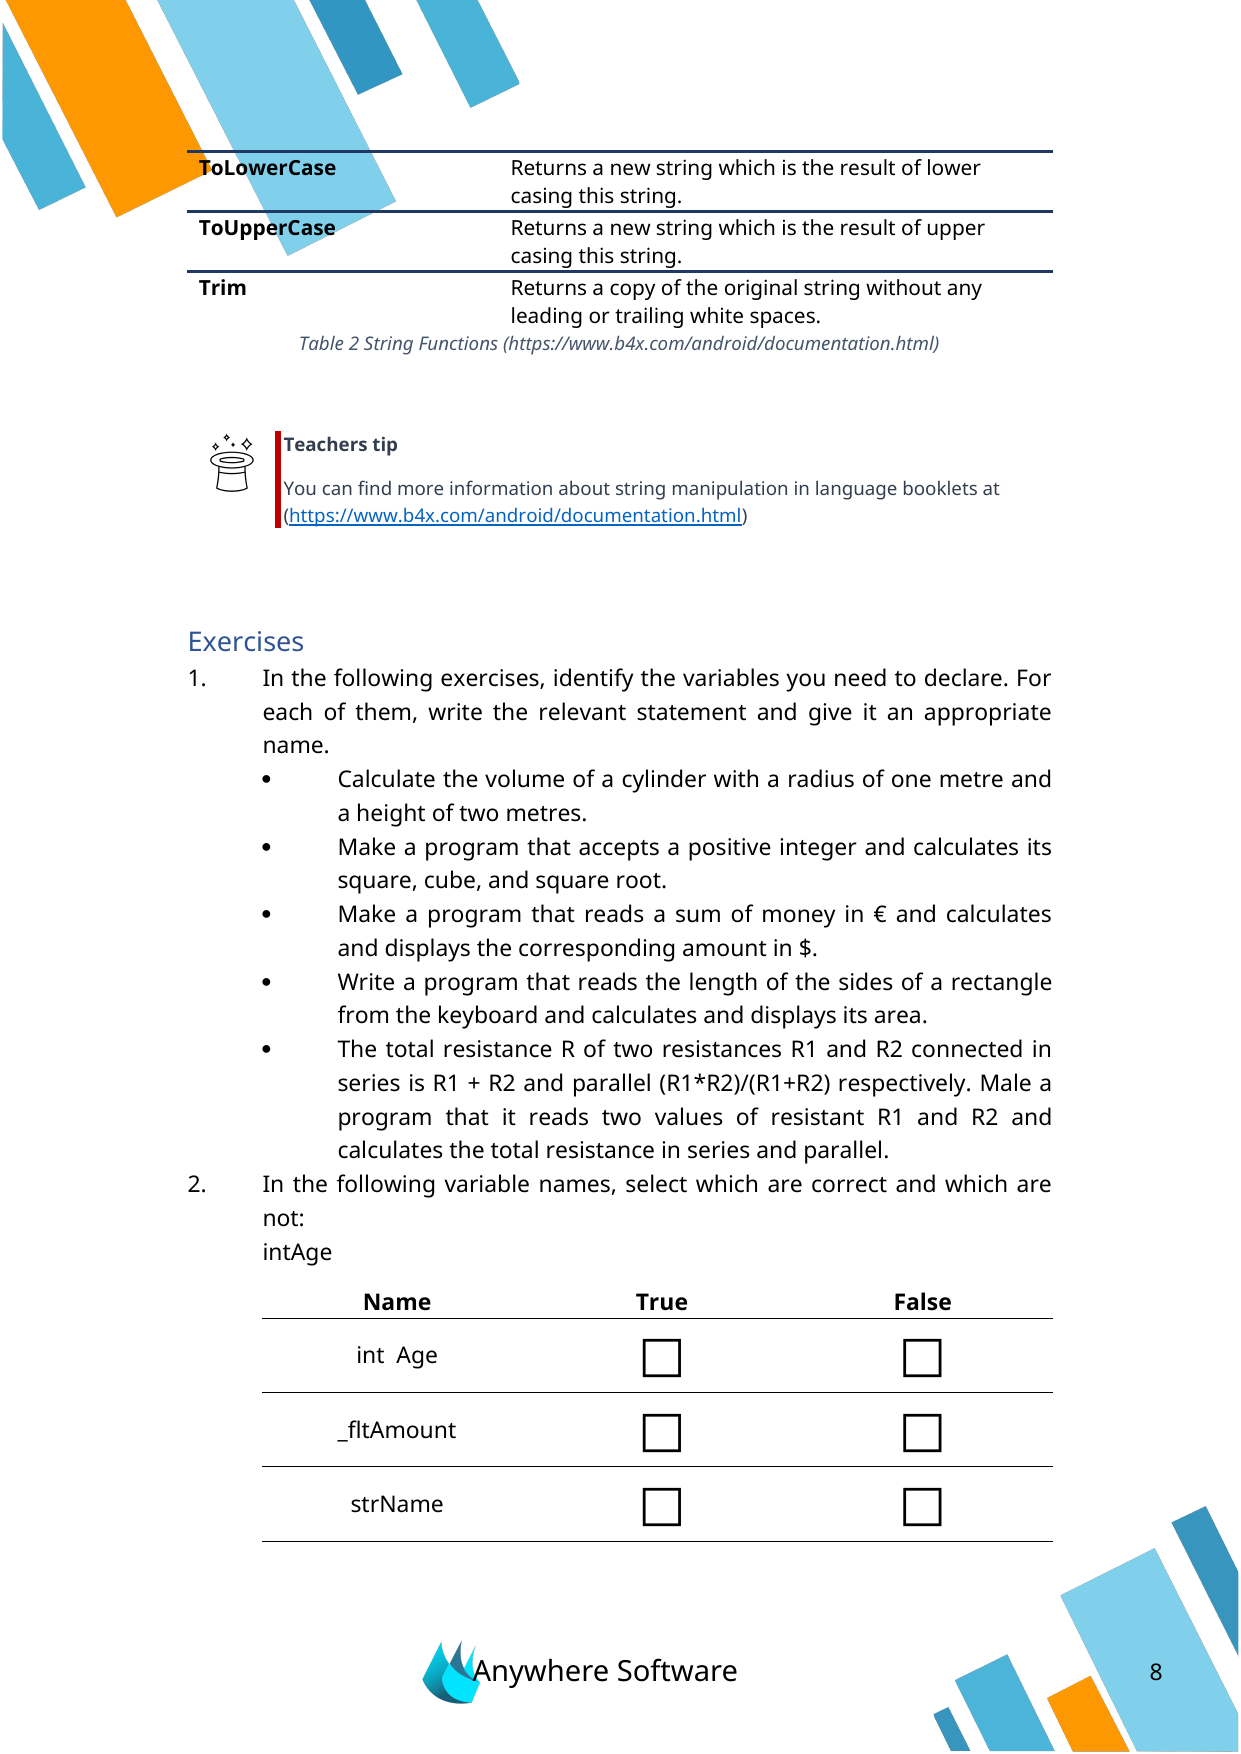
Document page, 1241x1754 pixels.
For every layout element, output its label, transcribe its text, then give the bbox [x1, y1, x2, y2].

table_cell _fltAmount [262, 1393, 532, 1466]
table_cell ToLowerCase [187, 153, 499, 210]
list Make a program that accepts a positive integer and calculates its square, cube, and square root. [262, 831, 1053, 896]
list In the following exercises, identify the variables you need to declare. For each of them, write the relevant statement and give it an appropriate name. [187, 662, 1053, 761]
table_cell □ [792, 1319, 1053, 1392]
table_cell Returns a new string which is the result of lower casing this string. [499, 153, 1053, 210]
list Make a program that reads a sum of money in € and calculates and displays the corresponding amount in $. [262, 898, 1053, 963]
list In the following variable names, select which are correct and which are not: [187, 1168, 1053, 1233]
list intAge [262, 1236, 1053, 1267]
table_cell int Age [262, 1319, 532, 1392]
picture [202, 432, 262, 493]
table_header Name [262, 1286, 532, 1317]
list Calculate the volume of a cylinder with a radius of one metre and a height of two metres. [262, 763, 1053, 828]
picture [2, 0, 520, 256]
table_cell □ [532, 1393, 792, 1466]
table_header True [532, 1286, 792, 1317]
table_cell ToUpperCase [187, 213, 499, 270]
table_cell □ [792, 1393, 1053, 1466]
table_cell □ [532, 1467, 792, 1541]
text Table 2 String Functions (https://www.b4x.com/android/documentation.html) [187, 330, 1053, 356]
table_header False [792, 1286, 1053, 1317]
picture [422, 1640, 481, 1704]
list Write a program that reads the length of the sides of a rectangle from the keyboard and calculates and displays its area. [262, 966, 1053, 1031]
table_cell Trim [187, 273, 499, 330]
picture [933, 1506, 1239, 1752]
list The total resistance R of two resistances R1 and R2 connected in series is R1 + R2 and parallel (R1*R2)/(R1+R2) respectively. Male a program that it reads two values of resistant R1 and R2 and calculates the total resistance in series and parallel. [262, 1033, 1053, 1166]
table_cell Returns a copy of the original string without any leading or trailing white spaces. [499, 273, 1053, 330]
table_cell □ [532, 1319, 792, 1392]
table_cell Returns a new string which is the result of upper casing this string. [499, 213, 1053, 270]
table_cell strName [262, 1467, 532, 1541]
table_cell □ [792, 1467, 1053, 1541]
subtitle Exercises [187, 622, 1053, 659]
